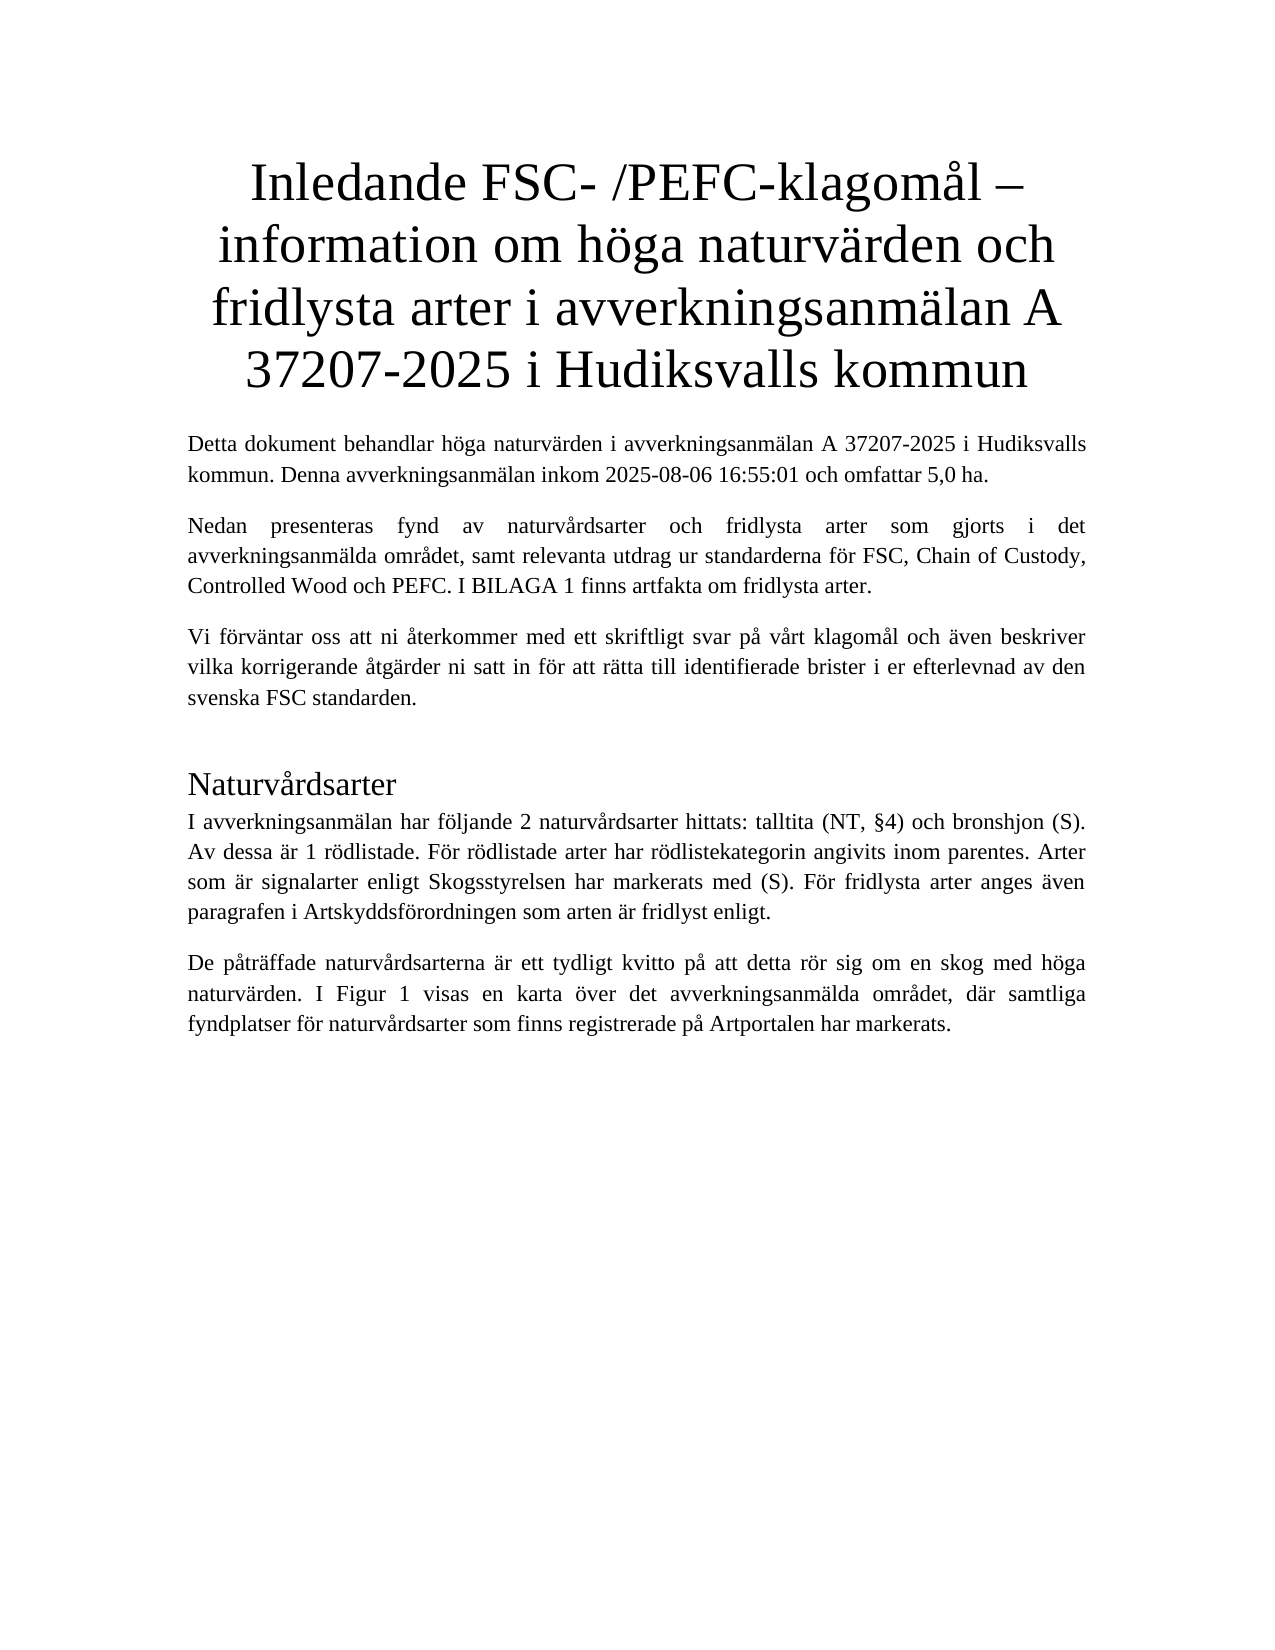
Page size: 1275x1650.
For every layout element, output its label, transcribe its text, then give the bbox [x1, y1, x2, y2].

subtitle Naturvårdsarter [187, 764, 1087, 802]
text De påträffade naturvårdsarterna är ett tydligt kvitto på att detta rör sig om en skog med höga naturvärden. I Figur 1 visas en karta över det avverkningsanmälda området, där samtliga fyndplatser för naturvårdsarter som finns registrerade på Artportalen har markerats. [187, 949, 1087, 1036]
text Nedan presenteras fynd av naturvårdsarter och fridlysta arter som gjorts i det avverkningsanmälda området, samt relevanta utdrag ur standarderna för FSC, Chain of Custody, Controlled Wood och PEFC. I BILAGA 1 finns artfakta om fridlysta arter. [187, 512, 1087, 598]
text Vi förväntar oss att ni återkommer med ett skriftligt svar på vårt klagomål och även beskriver vilka korrigerande åtgärder ni satt in för att rätta till identifierade brister i er efterlevnad av den svenska FSC standarden. [187, 623, 1087, 710]
text I avverkningsanmälan har följande 2 naturvårdsarter hittats: talltita (NT, §4) och bronshjon (S). Av dessa är 1 rödlistade. För rödlistade arter har rödlistekategorin angivits inom parentes. Arter som är signalarter enligt Skogsstyrelsen har markerats med (S). För fridlysta arter anges även paragrafen i Artskyddsförordningen som arten är fridlyst enligt. [187, 808, 1087, 925]
text Detta dokument behandlar höga naturvärden i avverkningsanmälan A 37207-2025 i Hudiksvalls kommun. Denna avverkningsanmälan inkom 2025-08-06 16:55:01 och omfattar 5,0 ha. [187, 430, 1087, 487]
title Inledande FSC- /PEFC-klagomål – information om höga naturvärden och fridlysta arter i avverkningsanmälan A 37207-2025 i Hudiksvalls kommun [187, 150, 1087, 399]
